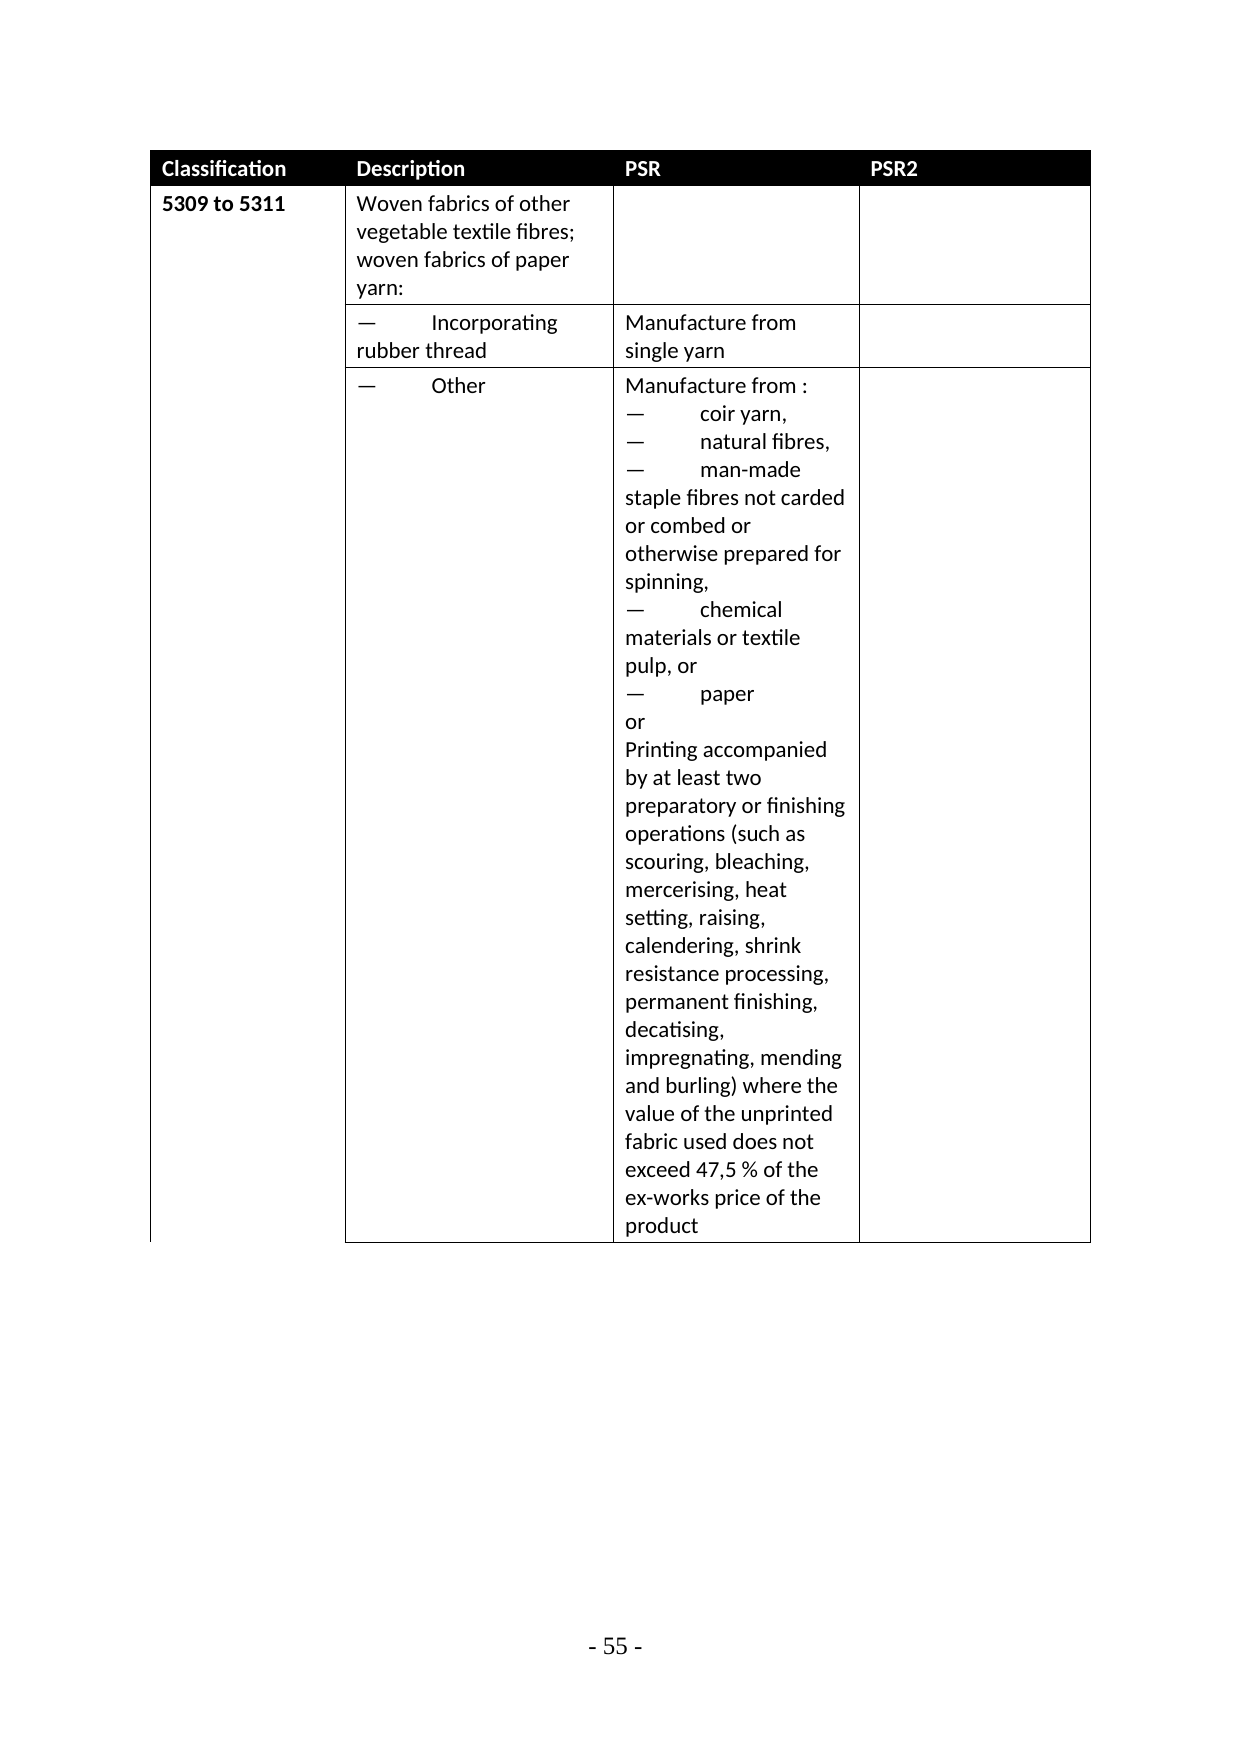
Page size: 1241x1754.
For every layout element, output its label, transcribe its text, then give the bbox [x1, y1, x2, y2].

table_cell 5309 to 5311 [151, 186, 345, 1242]
table_cell — Other [346, 368, 613, 1242]
table_cell Woven fabrics of other vegetable textile fibres; woven fabrics of paper yarn: [346, 186, 613, 304]
table_header Description [346, 151, 613, 185]
table_header Classification [151, 151, 345, 185]
table_cell — Incorporating rubber thread [346, 305, 613, 367]
table_cell Manufacture from : — coir yarn, — natural fibres, — man-made staple fibres not carded or combed or otherwise prepared for spinning, — chemical materials or textile pulp, or — paper or Printing accompanied by at least two preparatory or finishing operations (such as scouring, bleaching, mercerising, heat setting, raising, calendering, shrink resistance processing, permanent finishing, decatising, impregnating, mending and burling) where the value of the unprinted fabric used does not exceed 47,5 % of the ex-works price of the product [614, 368, 859, 1242]
table_header PSR [614, 151, 859, 185]
table_header PSR2 [860, 151, 1090, 185]
table_cell [860, 305, 1090, 367]
table_cell [614, 186, 859, 304]
table_cell [860, 186, 1090, 304]
table_cell Manufacture from single yarn [614, 305, 859, 367]
table_cell [860, 368, 1090, 1242]
